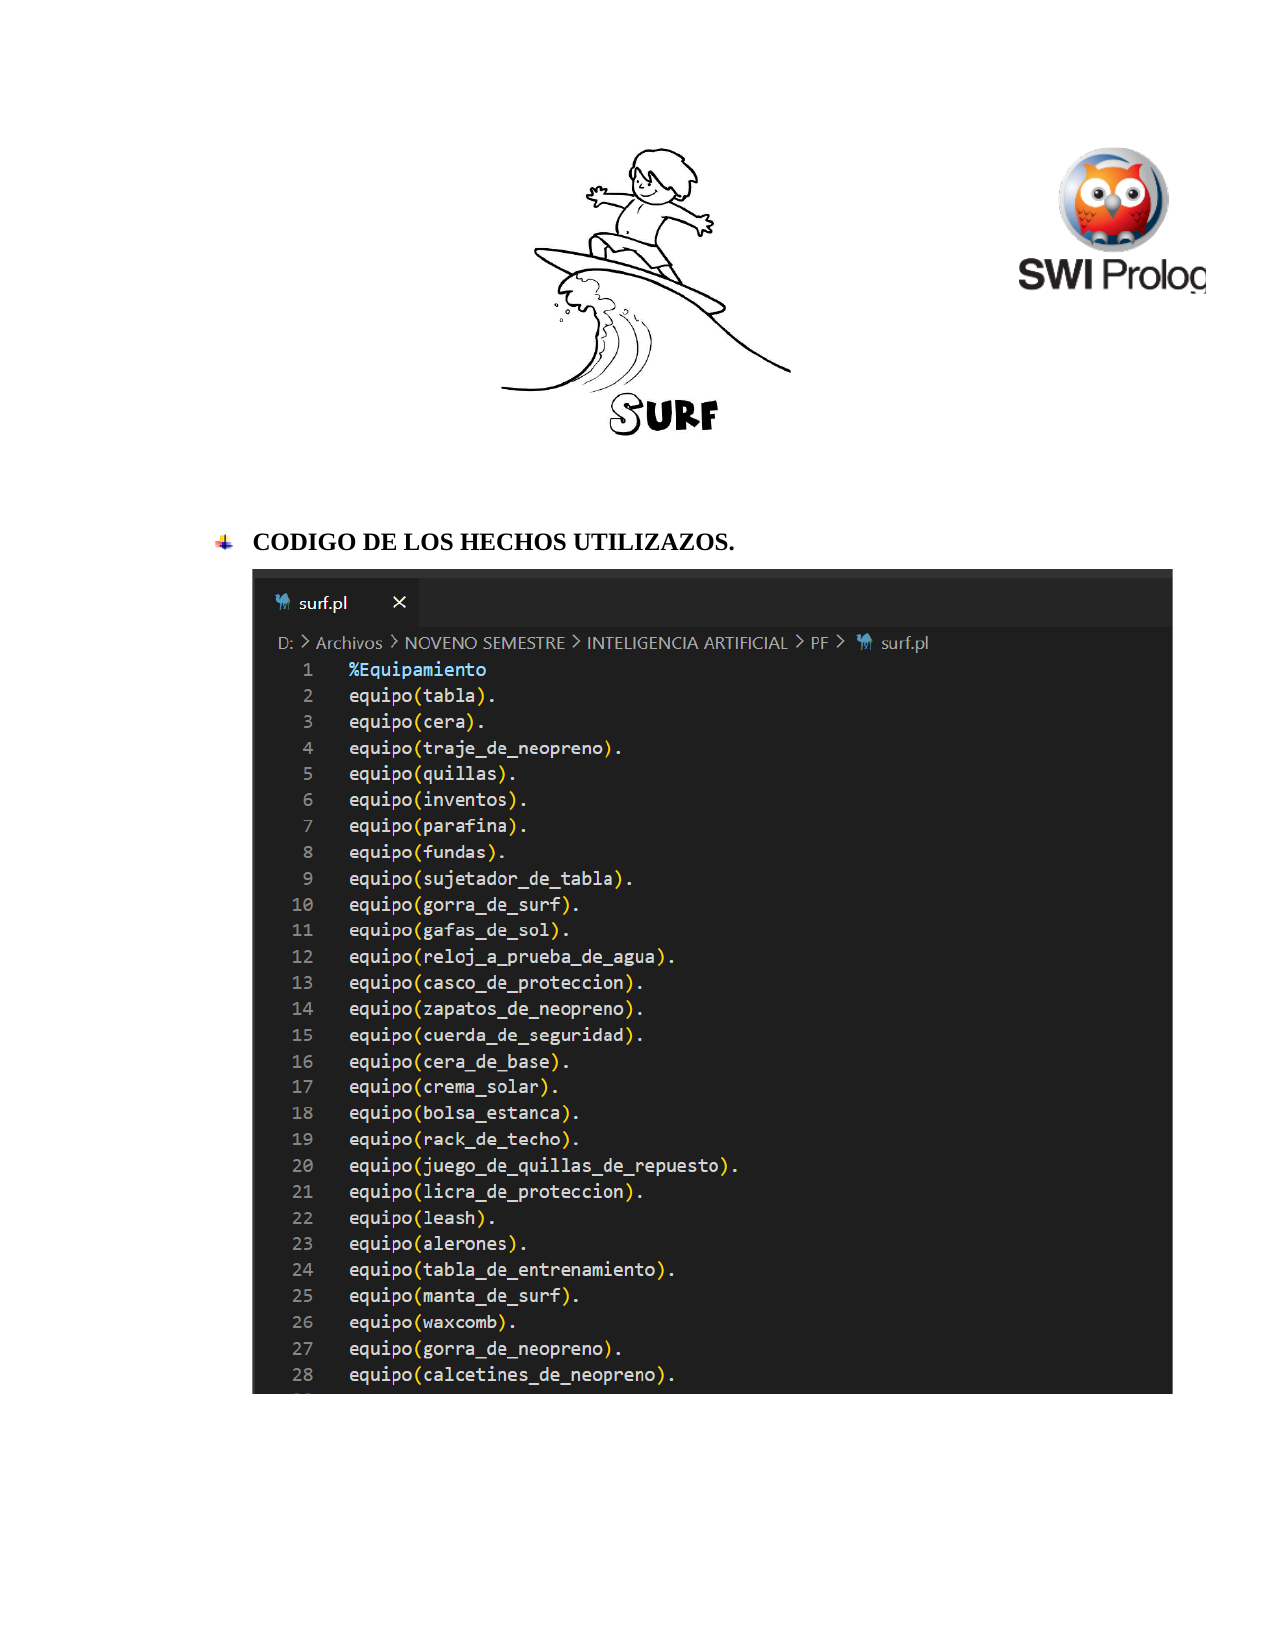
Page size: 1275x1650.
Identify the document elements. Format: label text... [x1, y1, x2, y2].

list CODIGO DE LOS HECHOS UTILIZAZOS. [215, 527, 1098, 555]
picture [1019, 147, 1206, 294]
picture [252, 569, 1173, 1394]
picture [500, 147, 791, 441]
picture [215, 533, 233, 550]
